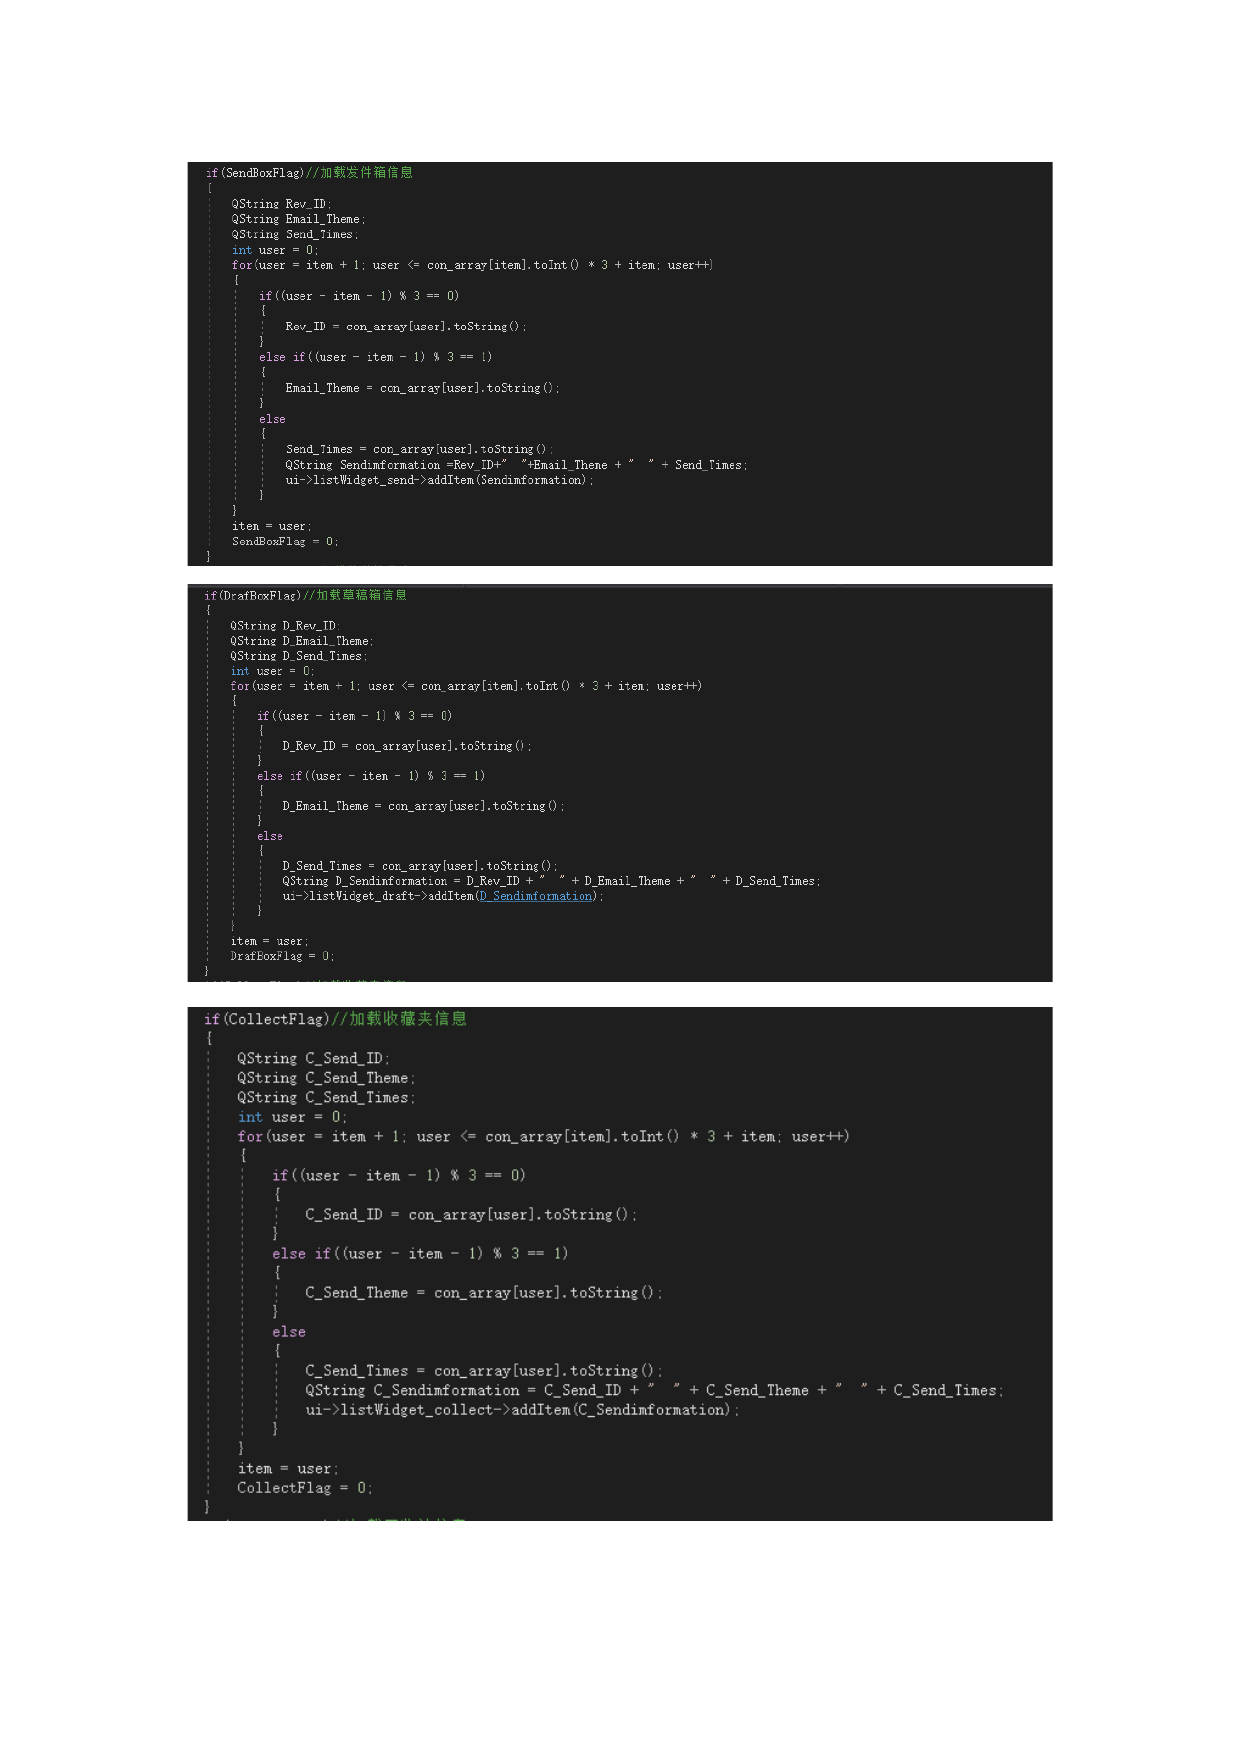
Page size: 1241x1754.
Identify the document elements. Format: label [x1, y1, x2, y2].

picture [187, 162, 1053, 566]
picture [187, 584, 1053, 982]
picture [187, 1007, 1053, 1521]
